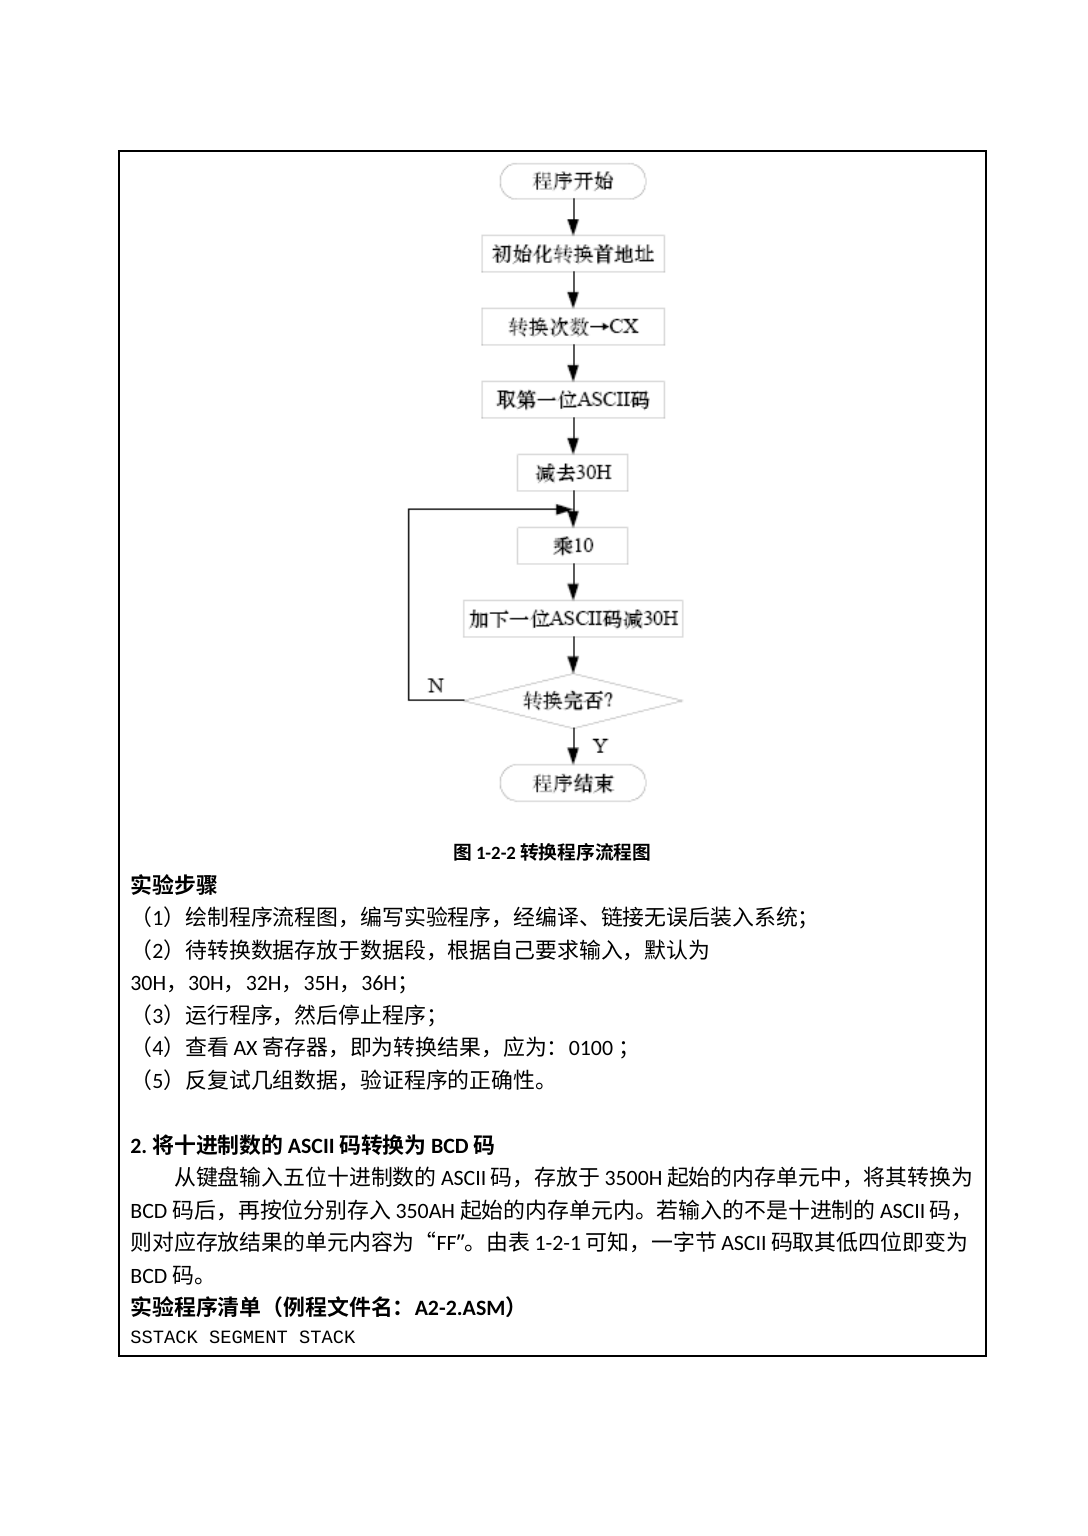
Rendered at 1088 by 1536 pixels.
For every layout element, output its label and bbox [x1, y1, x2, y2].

table_header [120, 152, 985, 1355]
